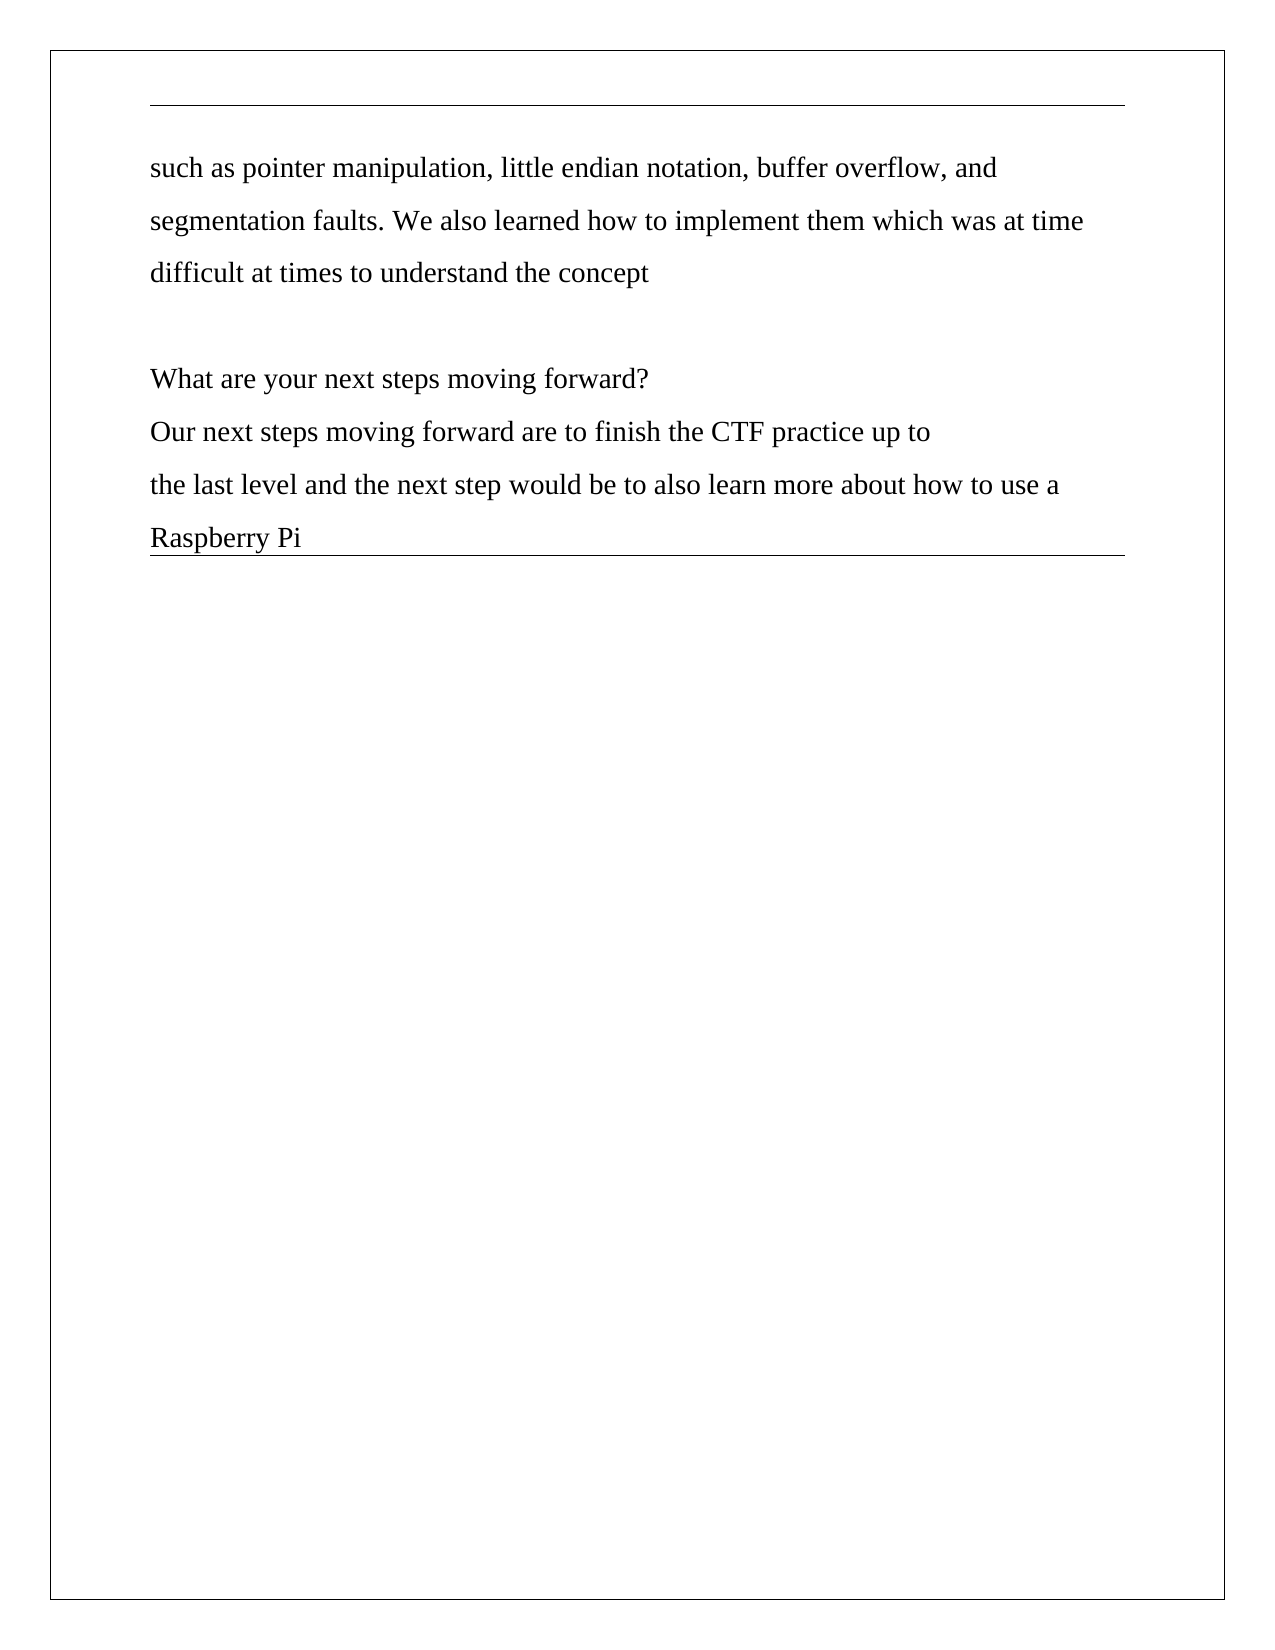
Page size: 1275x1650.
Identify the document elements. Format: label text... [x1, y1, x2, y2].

text segmentation faults. We also learned how to implement them which was at time [150, 203, 1125, 236]
text such as pointer manipulation, little endian notation, buffer overflow, and [150, 150, 1125, 183]
text Our next steps moving forward are to finish the CTF practice up to [150, 414, 1125, 448]
text the last level and the next step would be to also learn more about how to use a [150, 467, 1125, 500]
text difficult at times to understand the concept [150, 256, 1125, 289]
text What are your next steps moving forward? [150, 361, 1125, 395]
text Raspberry Pi [150, 520, 1125, 555]
